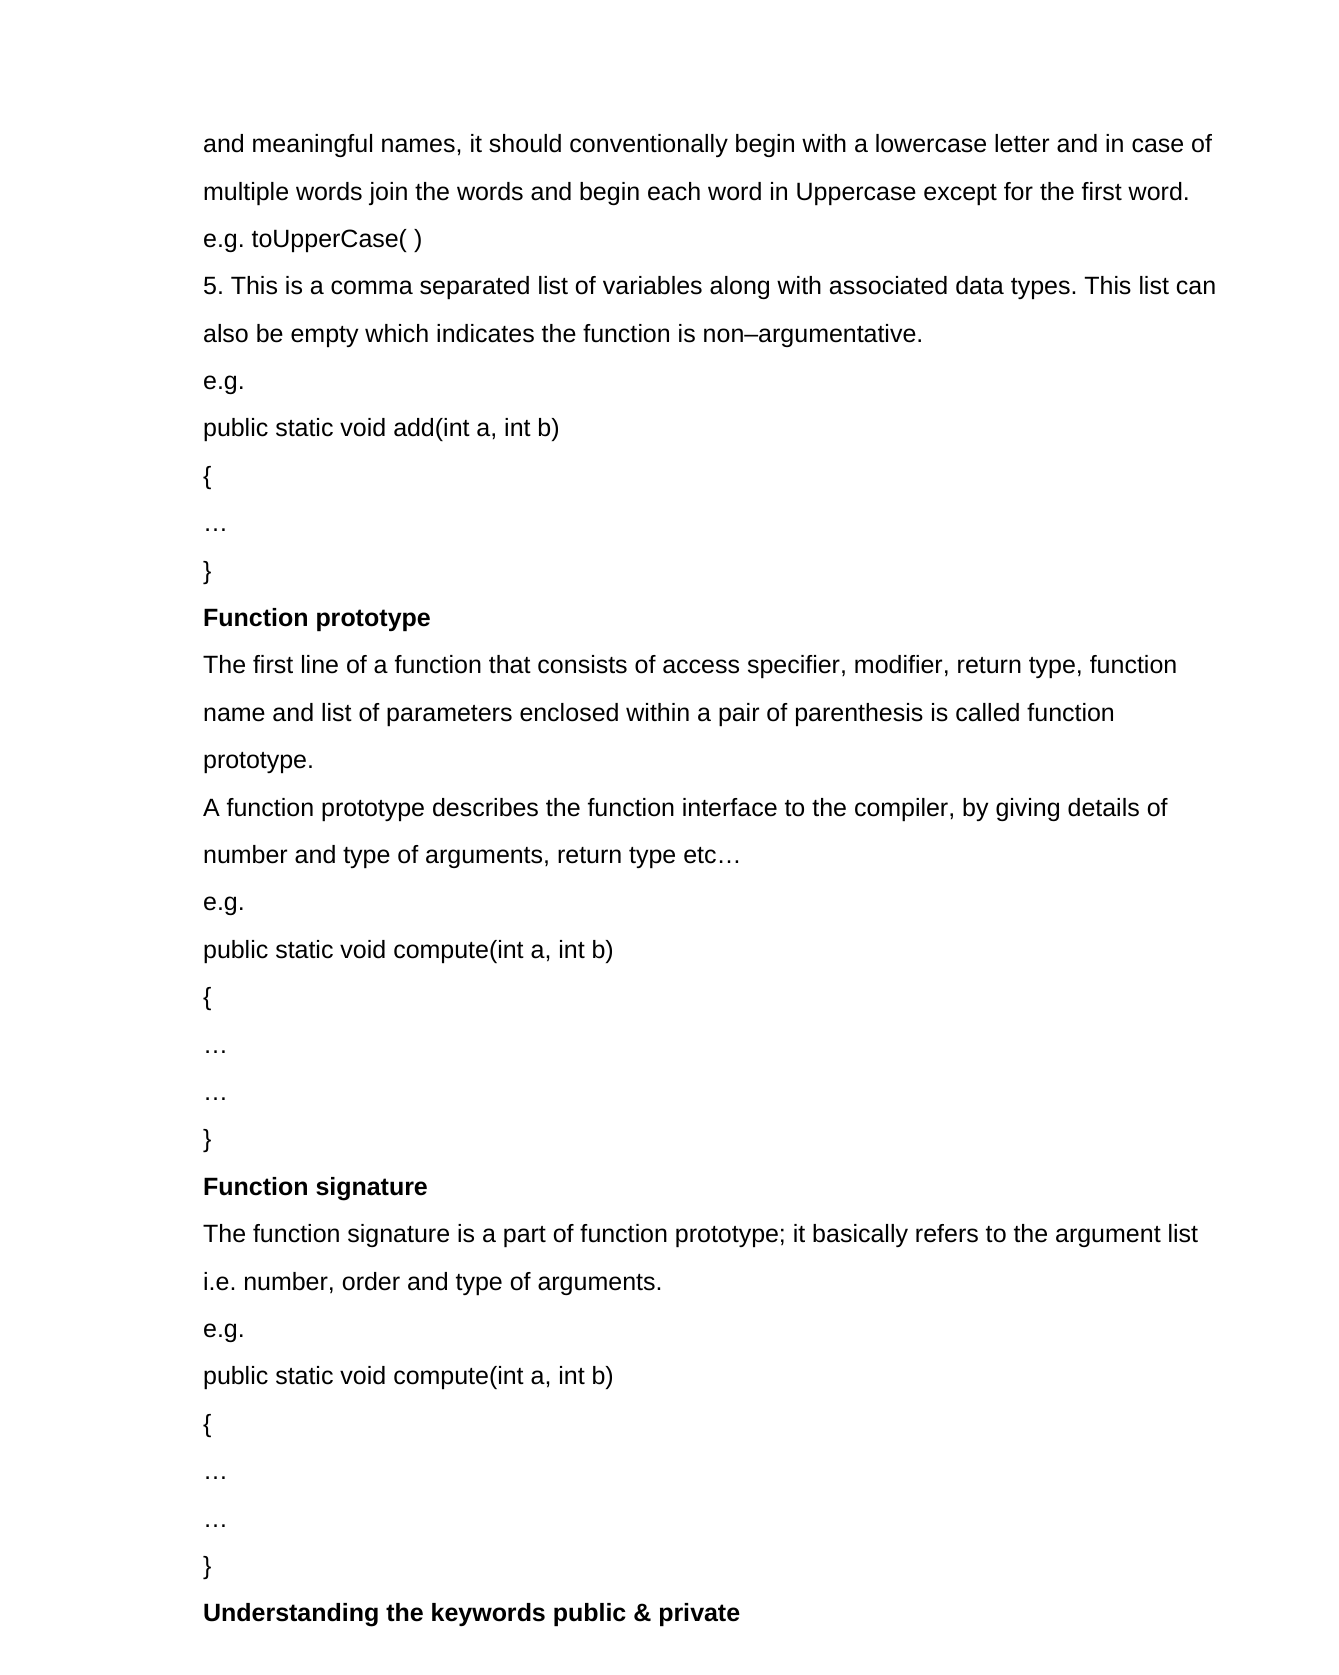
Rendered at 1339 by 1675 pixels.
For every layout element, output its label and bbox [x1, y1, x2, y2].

text [203, 110, 1232, 1627]
